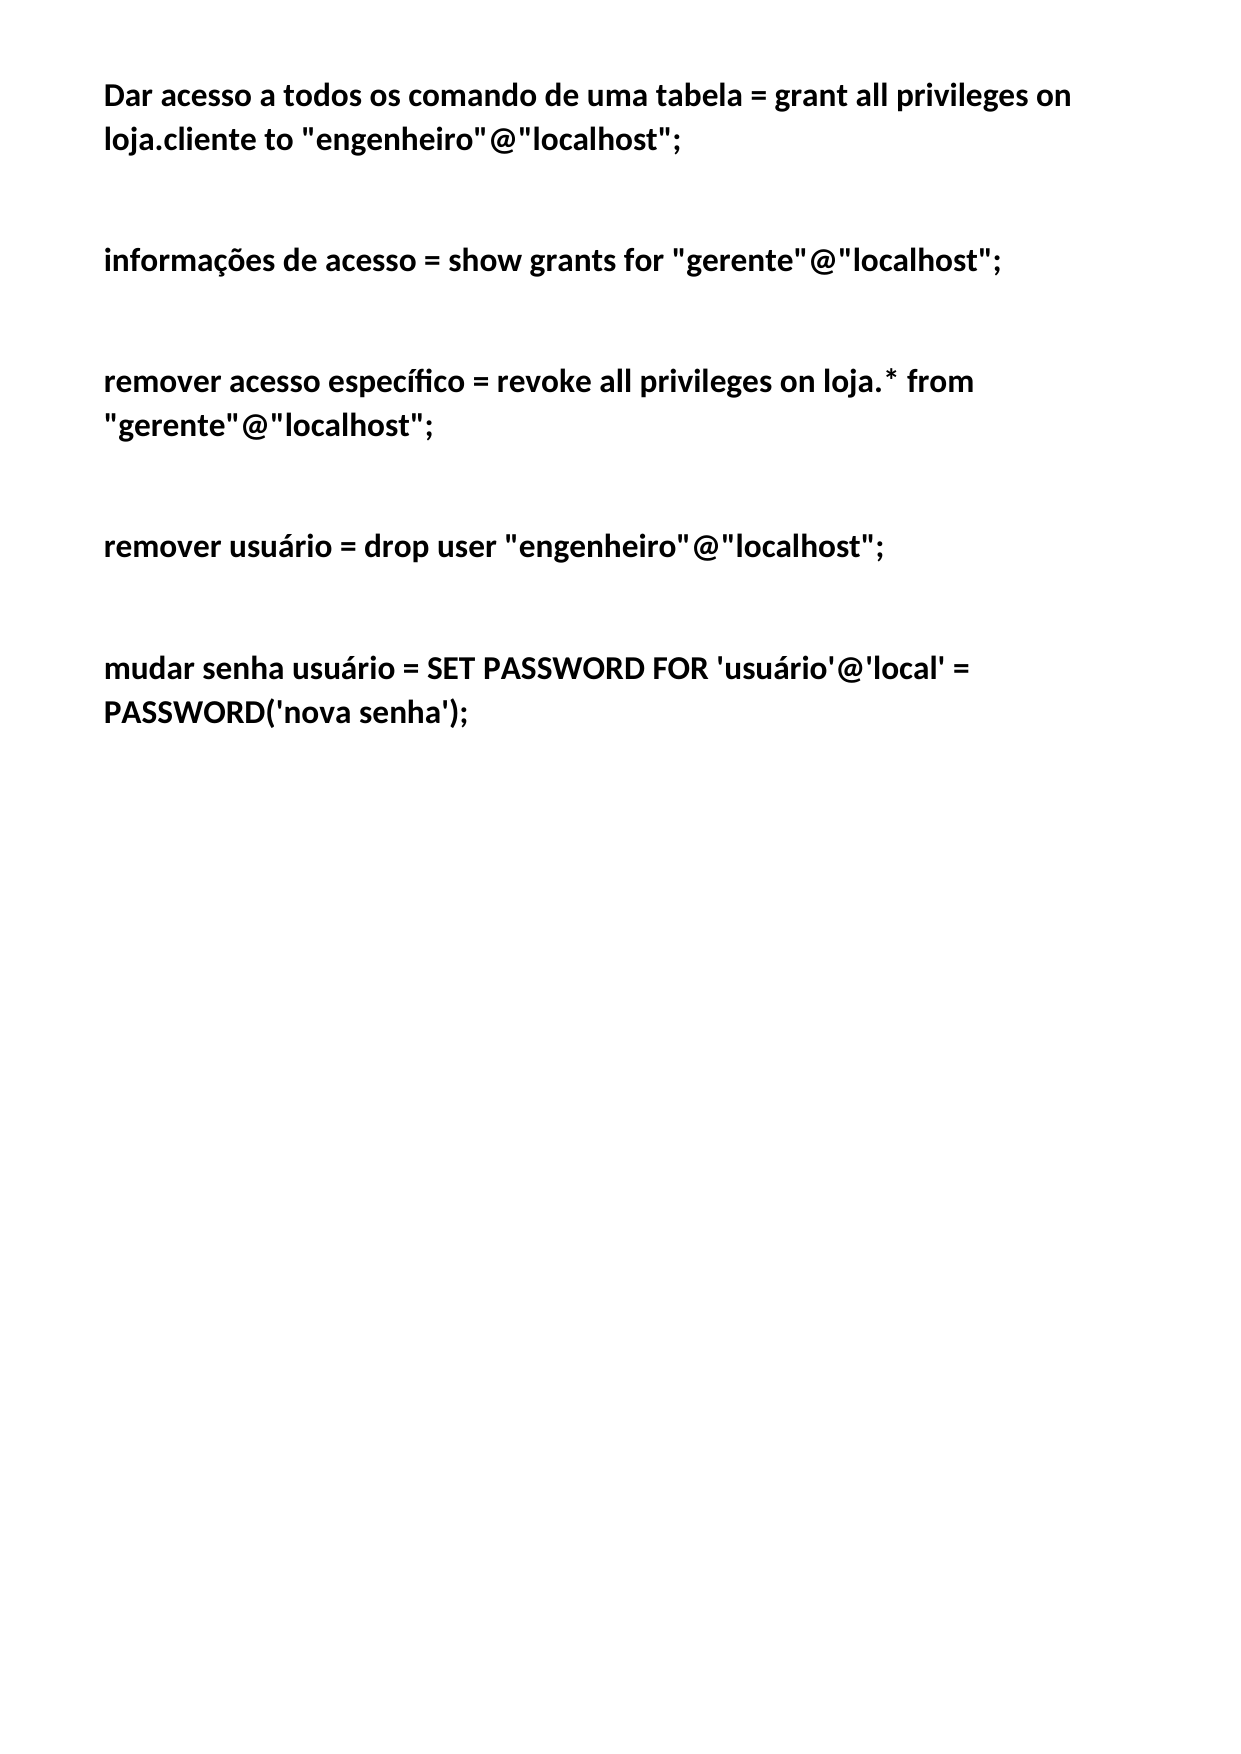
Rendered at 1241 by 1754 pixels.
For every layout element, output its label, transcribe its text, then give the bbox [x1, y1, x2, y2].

text remover acesso específico = revoke all privileges on loja.* from "gerente"@"localhost"; [103, 360, 1137, 445]
text remover usuário = drop user "engenheiro"@"localhost"; [103, 526, 1137, 566]
text informações de acesso = show grants for "gerente"@"localhost"; [103, 239, 1137, 280]
text mudar senha usuário = SET PASSWORD FOR 'usuário'@'local' = PASSWORD('nova senha'); [103, 647, 1137, 731]
text Dar acesso a todos os comando de uma tabela = grant all privileges on loja.cliente to "engenheiro"@"localhost"; [103, 74, 1137, 158]
